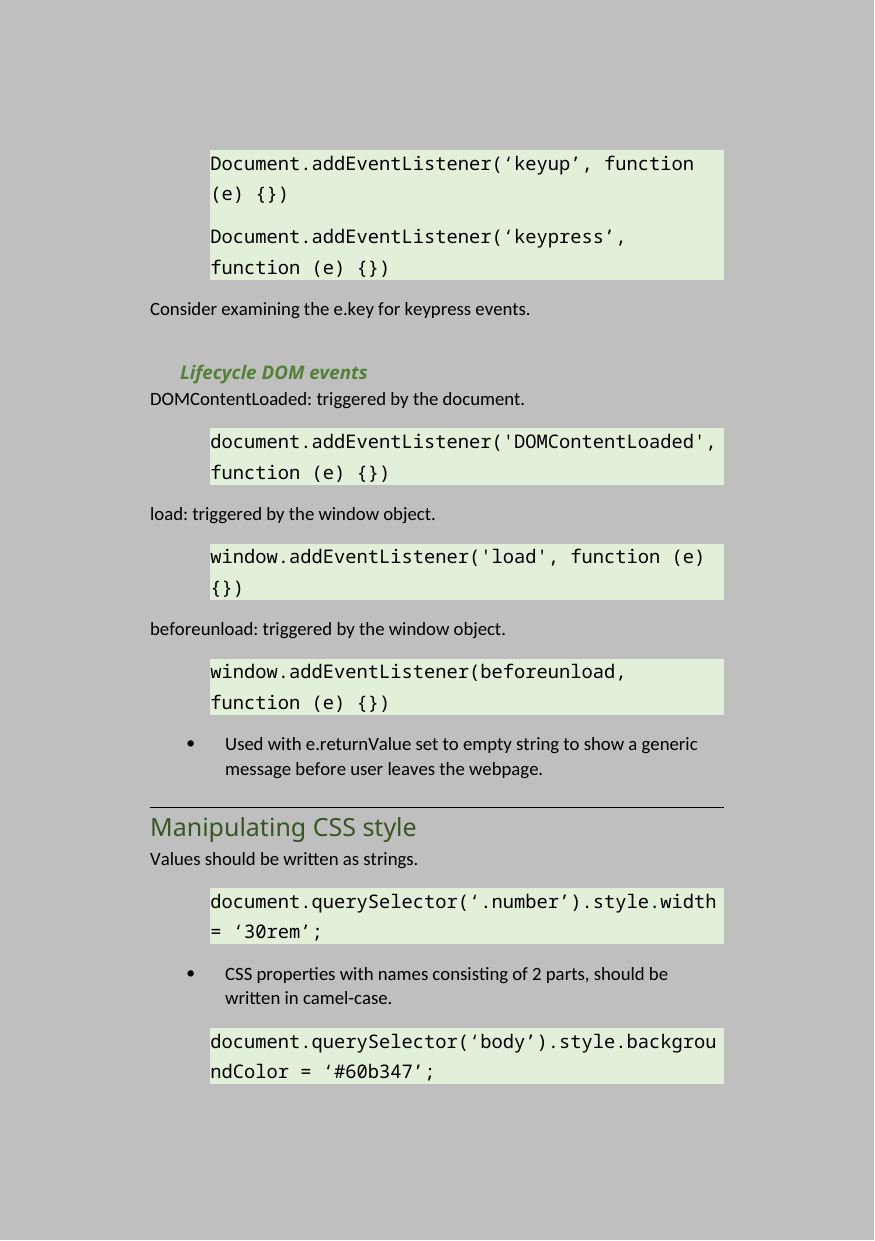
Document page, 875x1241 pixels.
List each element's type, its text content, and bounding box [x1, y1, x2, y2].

subtitle Manipulating CSS style [150, 808, 724, 844]
text document.querySelector(‘body’).style.backgroundColor = ‘#60b347’; [210, 1028, 724, 1084]
list Used with e.returnValue set to empty string to show a generic message before user leaves the webpage. [187, 732, 724, 780]
text DOMContentLoaded: triggered by the document. [150, 387, 724, 410]
text Consider examining the e.key for keypress events. [150, 297, 724, 320]
text window.addEventListener('load', function (e) {}) [210, 544, 724, 600]
text Values should be written as strings. [150, 847, 724, 870]
text Document.addEventListener(‘keyup’, function (e) {}) [210, 150, 724, 206]
text window.addEventListener(beforeunload, function (e) {}) [210, 659, 724, 715]
text document.addEventListener('DOMContentLoaded', function (e) {}) [210, 428, 724, 485]
text beforeunload: triggered by the window object. [150, 617, 724, 640]
text load: triggered by the window object. [150, 502, 724, 525]
subtitle Lifecycle DOM events [180, 360, 724, 385]
text Document.addEventListener(‘keypress’, function (e) {}) [210, 224, 724, 280]
list CSS properties with names consisting of 2 parts, should be written in camel-case. [187, 962, 724, 1009]
text document.querySelector(‘.number’).style.width = ‘30rem’; [210, 888, 724, 944]
